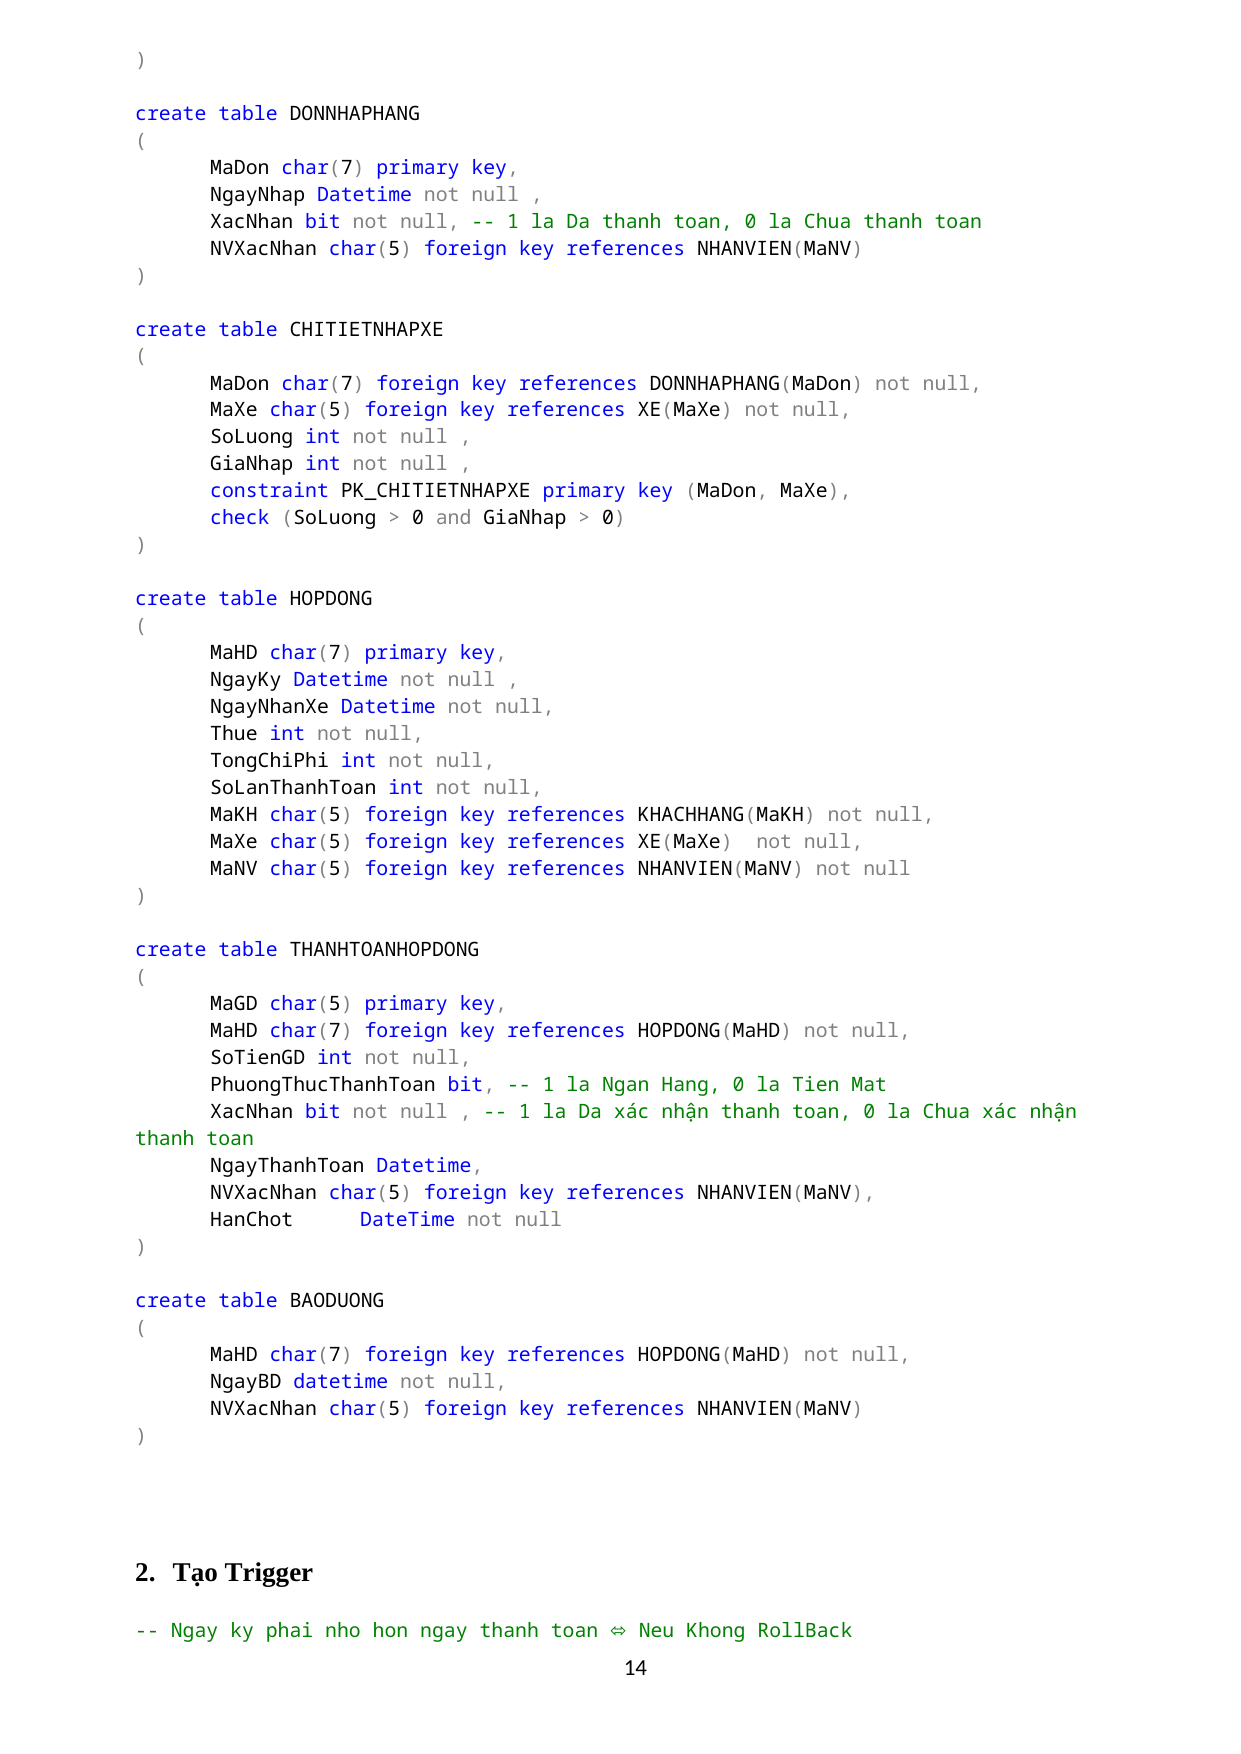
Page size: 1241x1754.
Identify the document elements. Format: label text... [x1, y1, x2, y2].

text ( [135, 342, 1135, 369]
text PhuongThucThanhToan bit, -- 1 la Ngan Hang, 0 la Tien Mat [135, 1070, 1135, 1097]
text -- Ngay ky phai nho hon ngay thanh toan ⬄ Neu Khong RollBack [135, 1616, 1135, 1643]
text MaDon char(7) primary key, [135, 153, 1135, 180]
text MaHD char(7) primary key, [135, 638, 1135, 666]
text MaDon char(7) foreign key references DONNHAPHANG(MaDon) not null, [135, 369, 1135, 396]
text SoLuong int not null , [135, 423, 1135, 450]
text ( [135, 612, 1135, 638]
text NgayThanhToan Datetime, [135, 1151, 1135, 1178]
text ( [135, 1313, 1135, 1340]
text SoLanThanhToan int not null, [135, 773, 1135, 800]
text ) [135, 45, 1135, 72]
text Thue int not null, [135, 719, 1135, 746]
text ) [135, 881, 1135, 908]
text NVXacNhan char(5) foreign key references NHANVIEN(MaNV) [135, 1394, 1135, 1421]
text SoTienGD int not null, [135, 1043, 1135, 1070]
text NgayNhanXe Datetime not null, [135, 692, 1135, 719]
text ) [135, 261, 1135, 288]
list Tạo Trigger [135, 1556, 1135, 1587]
text HanChot DateTime not null [135, 1205, 1135, 1232]
text create table BAODUONG [135, 1286, 1135, 1313]
text ) [135, 1232, 1135, 1259]
text NgayNhap Datetime not null , [135, 180, 1135, 207]
text NVXacNhan char(5) foreign key references NHANVIEN(MaNV), [135, 1178, 1135, 1205]
text TongChiPhi int not null, [135, 746, 1135, 773]
text ) [135, 1421, 1135, 1448]
text ) [135, 531, 1135, 558]
text create table CHITIETNHAPXE [135, 315, 1135, 342]
text MaHD char(7) foreign key references HOPDONG(MaHD) not null, [135, 1340, 1135, 1367]
text constraint PK_CHITIETNHAPXE primary key (MaDon, MaXe), [135, 477, 1135, 504]
text MaKH char(5) foreign key references KHACHHANG(MaKH) not null, [135, 800, 1135, 827]
text ( [135, 126, 1135, 153]
text XacNhan bit not null, -- 1 la Da thanh toan, 0 la Chua thanh toan [135, 207, 1135, 234]
text create table HOPDONG [135, 584, 1135, 612]
text MaGD char(5) primary key, [135, 989, 1135, 1016]
text MaHD char(7) foreign key references HOPDONG(MaHD) not null, [135, 1016, 1135, 1043]
text MaXe char(5) foreign key references XE(MaXe) not null, [135, 827, 1135, 854]
text GiaNhap int not null , [135, 450, 1135, 477]
text ( [135, 962, 1135, 989]
text create table THANHTOANHOPDONG [135, 935, 1135, 962]
text NVXacNhan char(5) foreign key references NHANVIEN(MaNV) [135, 234, 1135, 261]
text create table DONNHAPHANG [135, 99, 1135, 126]
text NgayKy Datetime not null , [135, 666, 1135, 692]
text XacNhan bit not null , -- 1 la Da xác nhận thanh toan, 0 la Chua xác nhận thanh toan [135, 1097, 1135, 1151]
text check (SoLuong > 0 and GiaNhap > 0) [135, 504, 1135, 531]
text MaXe char(5) foreign key references XE(MaXe) not null, [135, 396, 1135, 423]
text NgayBD datetime not null, [135, 1367, 1135, 1394]
text MaNV char(5) foreign key references NHANVIEN(MaNV) not null [135, 854, 1135, 881]
